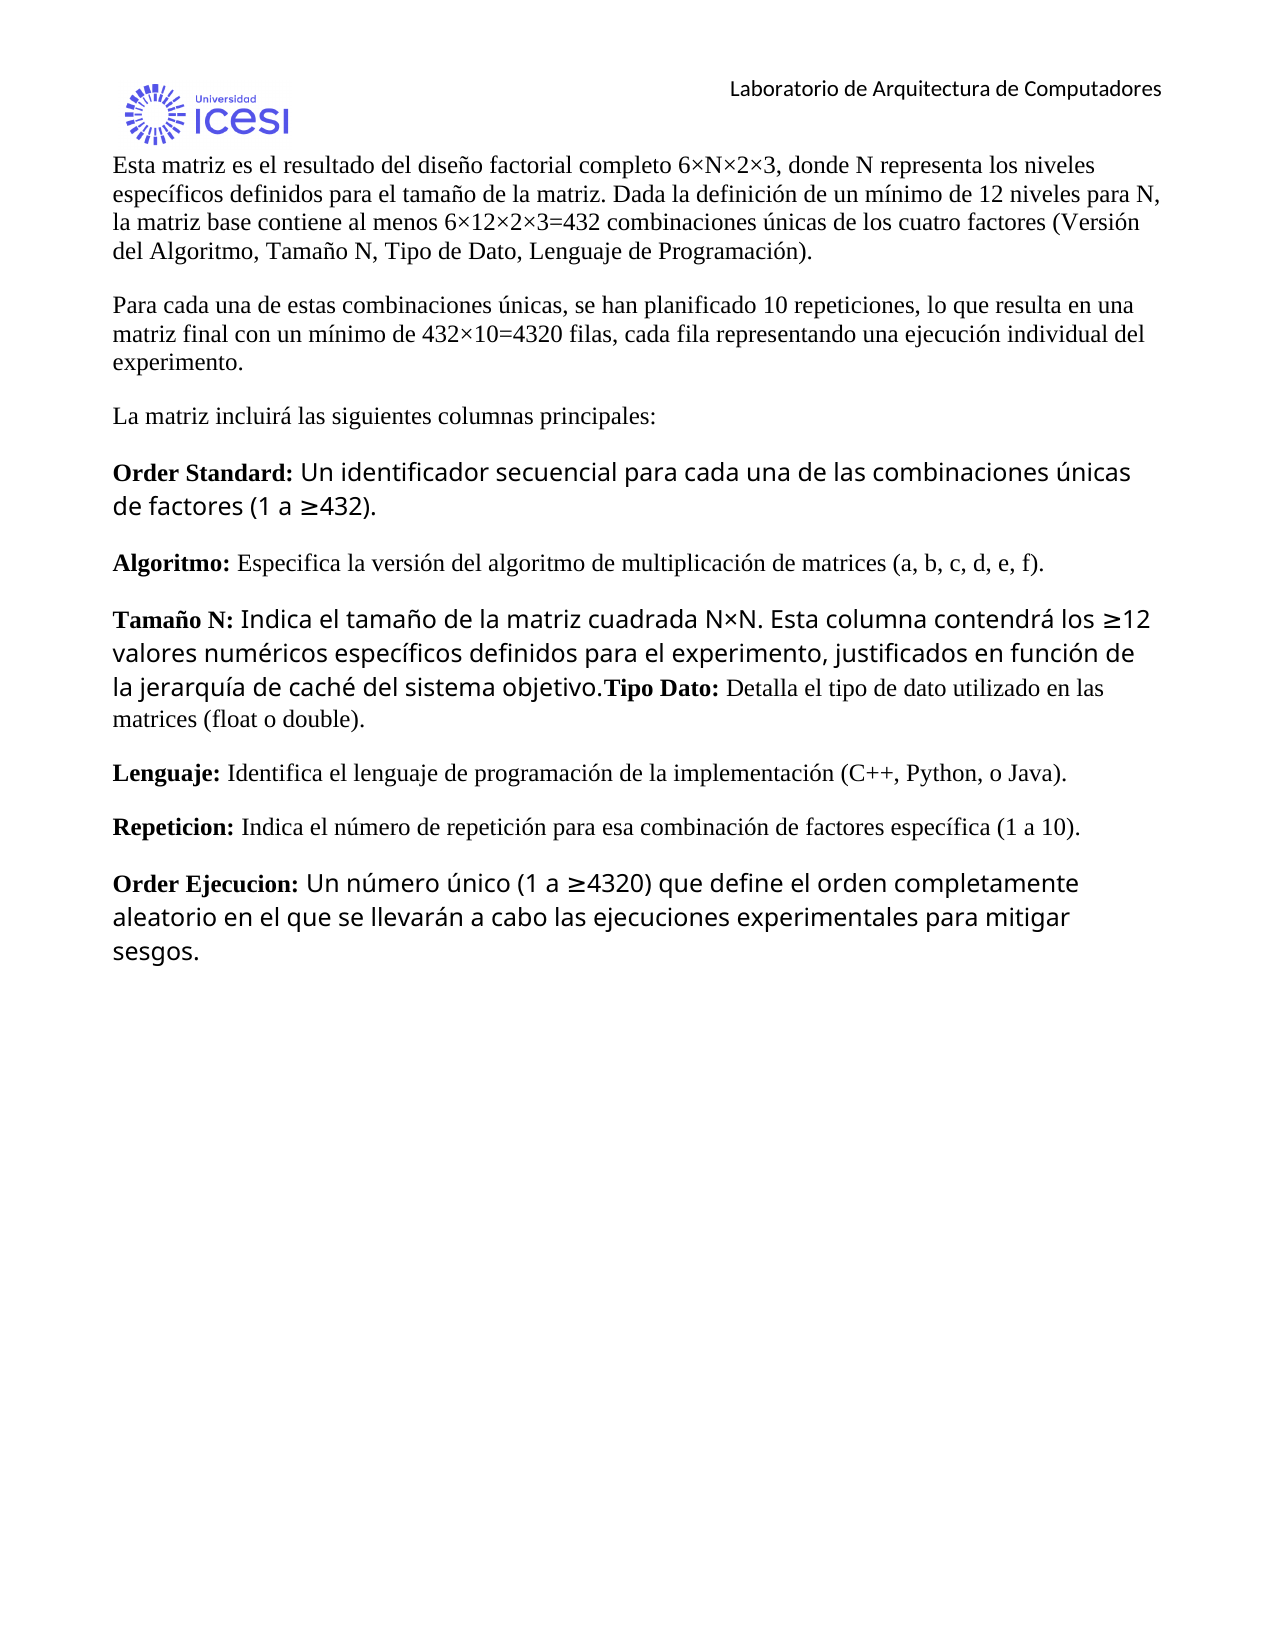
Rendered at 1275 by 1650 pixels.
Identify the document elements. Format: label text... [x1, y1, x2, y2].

subtitle Algoritmo: Especifica la versión del algoritmo de multiplicación de matrices (a, b, c, d, e, f). [112, 548, 1162, 577]
subtitle Order Ejecucion: [112, 865, 1162, 967]
subtitle Para cada una de estas combinaciones únicas, se han planificado 10 repeticiones, lo que resulta en una matriz final con un mínimo de 432×10=4320 filas, cada fila representando una ejecución individual del experimento. [112, 290, 1162, 376]
subtitle Repeticion: Indica el número de repetición para esa combinación de factores específica (1 a 10). [112, 812, 1162, 840]
picture [117, 80, 293, 150]
subtitle Order Standard: [112, 455, 1162, 523]
subtitle La matriz incluirá las siguientes columnas principales: [112, 401, 1162, 430]
subtitle Tamaño N:Tipo Dato: Detalla el tipo de dato utilizado en las matrices (float o double). [112, 602, 1162, 733]
subtitle Lenguaje: Identifica el lenguaje de programación de la implementación (C++, Python, o Java). [112, 758, 1162, 787]
subtitle Esta matriz es el resultado del diseño factorial completo 6×N×2×3, donde N representa los niveles específicos definidos para el tamaño de la matriz. Dada la definición de un mínimo de 12 niveles para N, la matriz base contiene al menos 6×12×2×3=432 combinaciones únicas de los cuatro factores (Versión del Algoritmo, Tamaño N, Tipo de Dato, Lenguaje de Programación). [112, 150, 1162, 265]
